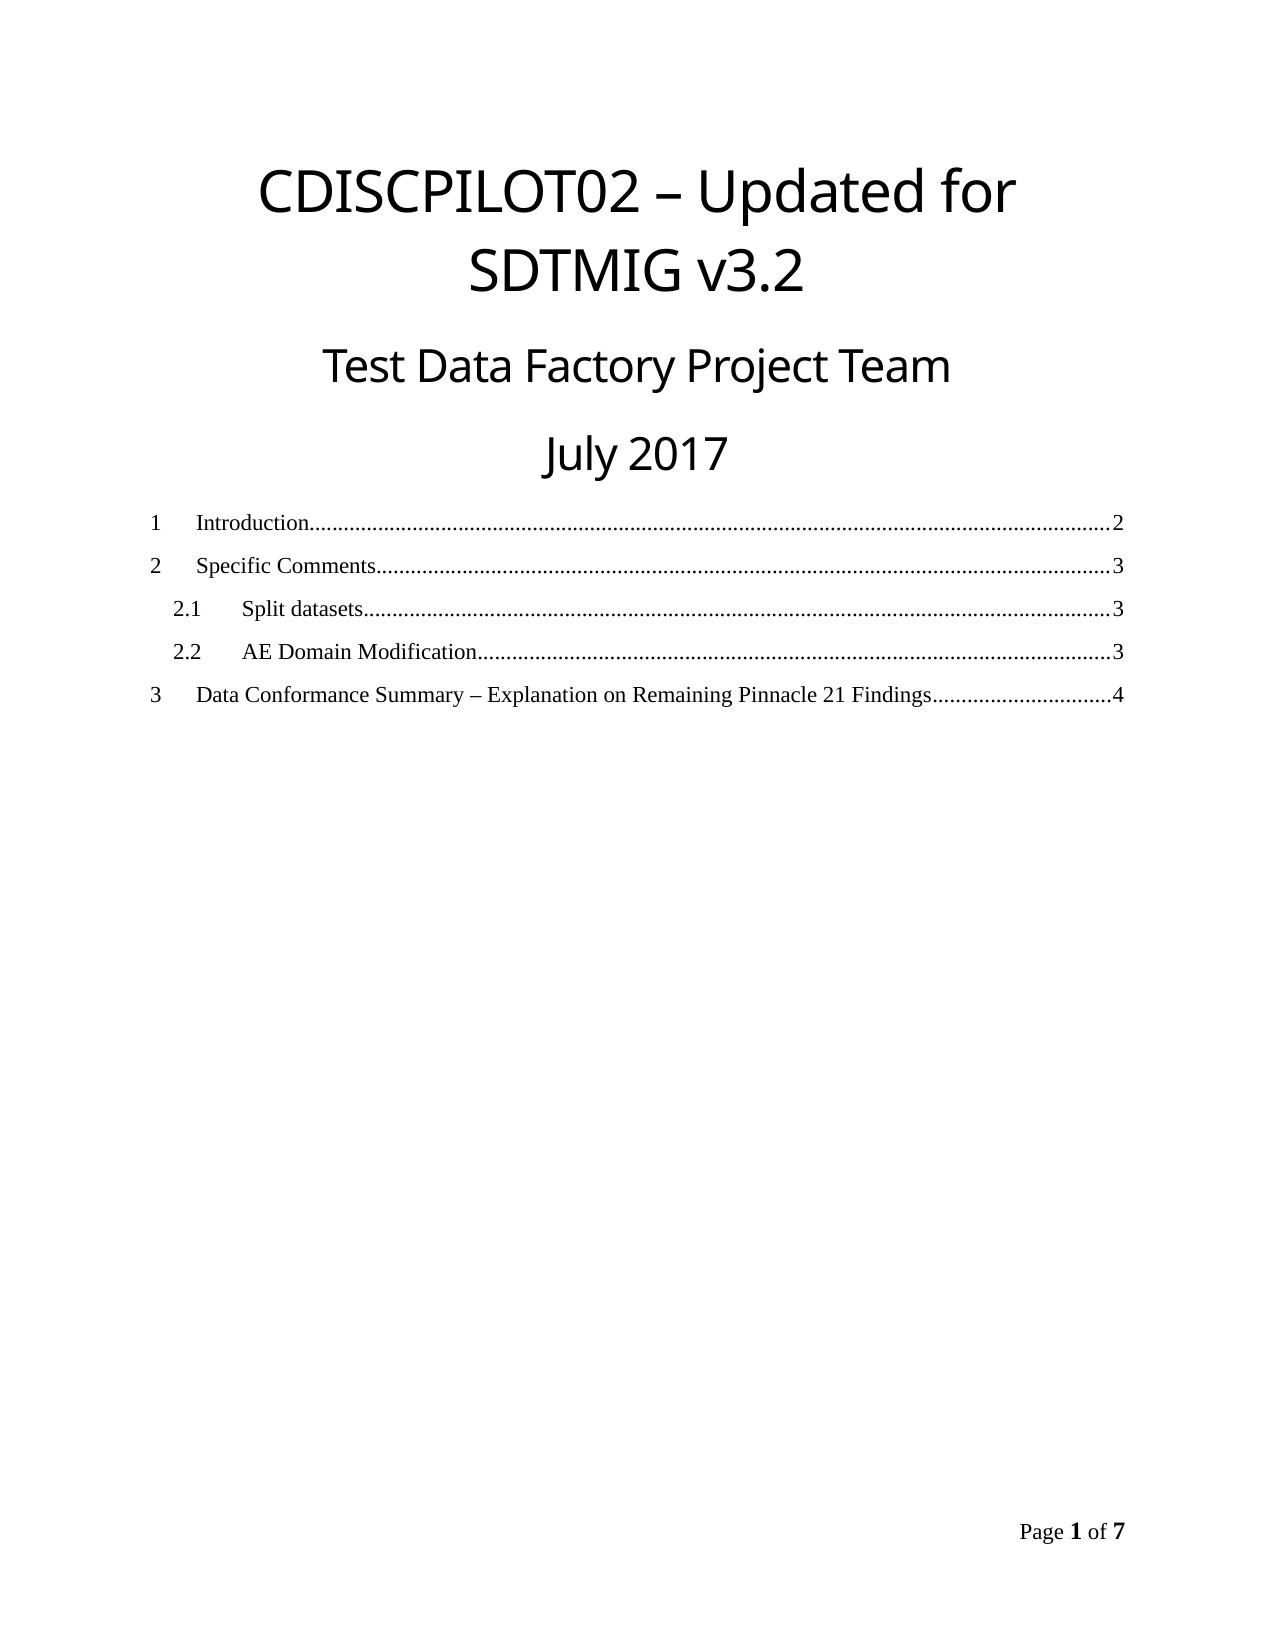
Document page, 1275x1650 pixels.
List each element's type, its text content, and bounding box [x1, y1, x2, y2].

title Test Data Factory Project Team [150, 334, 1125, 396]
title CDISCPILOT02 – Updated for SDTMIG v3.2 [150, 150, 1125, 309]
text 2 Specific Comments 3 [150, 552, 1125, 578]
text 3 Data Conformance Summary – Explanation on Remaining Pinnacle 21 Findings 4 [150, 681, 1125, 707]
title July 2017 [150, 421, 1125, 484]
text 2.1 Split datasets 3 [173, 595, 1125, 621]
text 1 Introduction 2 [150, 509, 1125, 535]
text 2.2 AE Domain Modification 3 [173, 638, 1125, 664]
